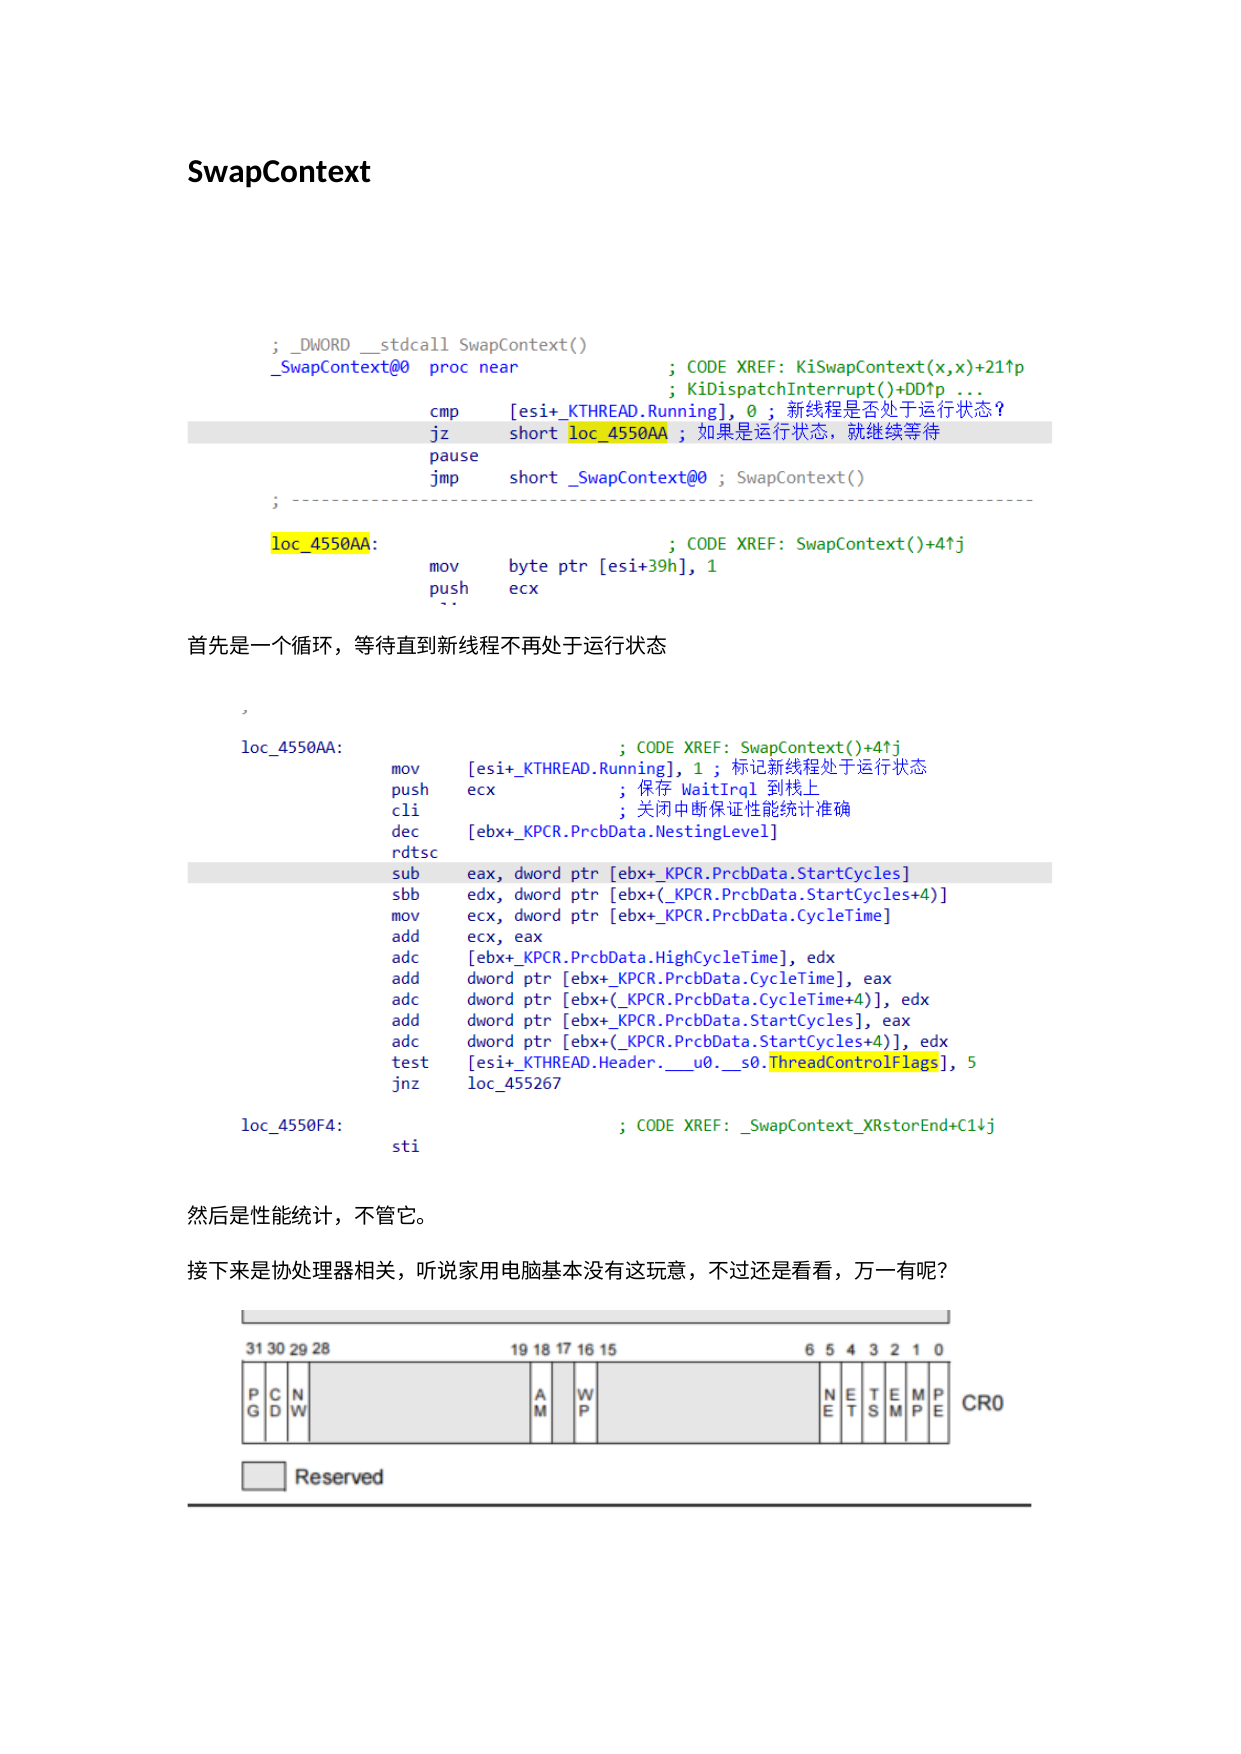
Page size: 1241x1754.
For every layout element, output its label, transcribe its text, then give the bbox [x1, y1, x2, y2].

picture [187, 710, 1053, 1174]
picture [187, 1310, 1032, 1515]
list 然后是性能统计，不管它。 [187, 1199, 1053, 1229]
subtitle SwapContext [187, 150, 1053, 191]
list 首先是一个循环，等待直到新线程不再处于运行状态 [187, 630, 1053, 660]
picture [187, 323, 1053, 605]
list 接下来是协处理器相关，听说家用电脑基本没有这玩意，不过还是看看，万一有呢？ [187, 1254, 1053, 1285]
